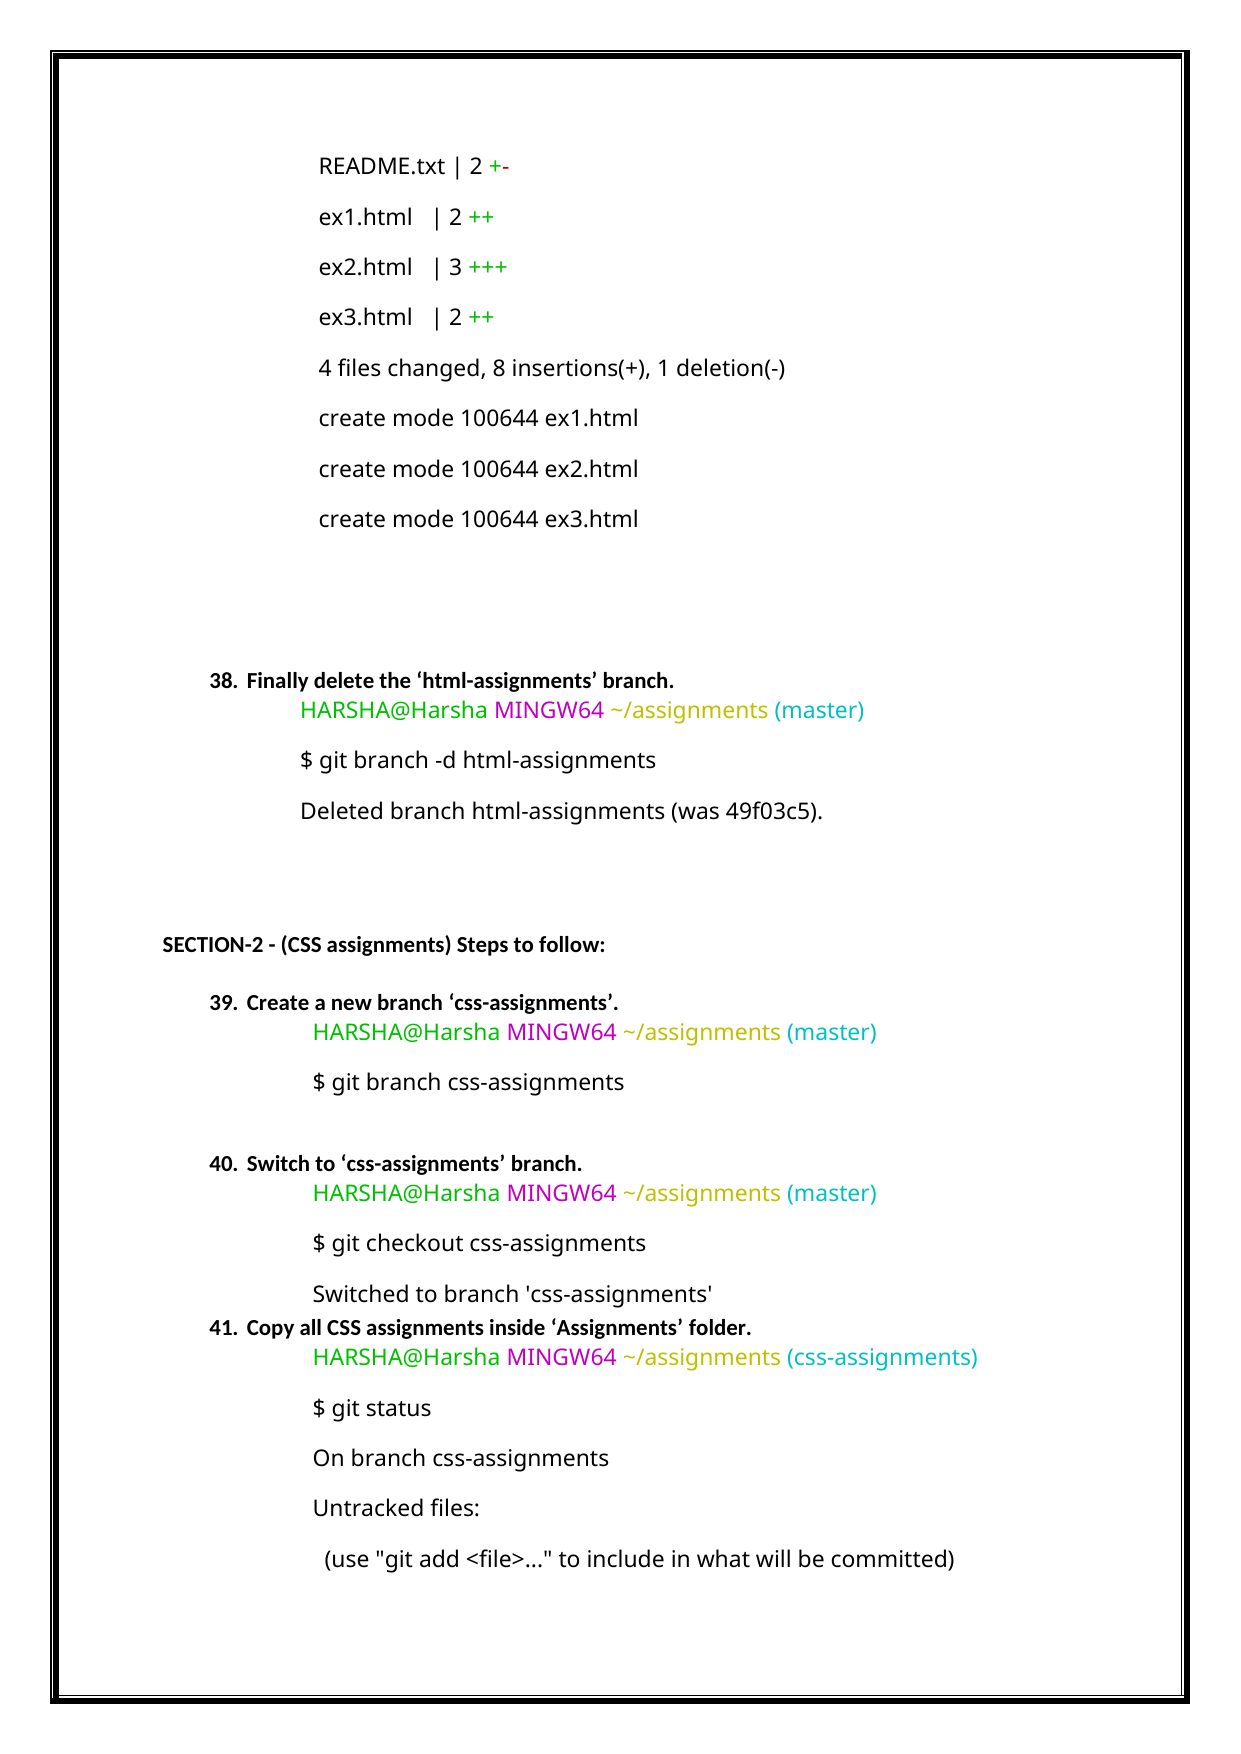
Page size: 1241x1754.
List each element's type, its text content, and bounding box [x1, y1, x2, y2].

text $ git branch css-assignments [312, 1066, 1090, 1097]
text create mode 100644 ex1.html [312, 402, 1090, 433]
text SECTION-2 - (CSS assignments) Steps to follow: [162, 931, 1090, 958]
text $ git branch -d html-assignments [300, 744, 1090, 776]
text $ git status [312, 1391, 1090, 1423]
list Create a new branch ‘css-assignments’. [209, 988, 1090, 1016]
text On branch css-assignments [312, 1442, 1090, 1473]
list Copy all CSS assignments inside ‘Assignments’ folder. [209, 1313, 1090, 1341]
text 4 files changed, 8 insertions(+), 1 deletion(-) [312, 352, 1090, 383]
text HARSHA@Harsha MINGW64 ~/assignments (master) [312, 1177, 1090, 1208]
list Switch to ‘css-assignments’ branch. [209, 1149, 1090, 1177]
text ex2.html | 3 +++ [312, 251, 1090, 282]
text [312, 1341, 1090, 1372]
text HARSHA@Harsha MINGW64 ~/assignments (master) [312, 1016, 1090, 1047]
text ex1.html | 2 ++ [312, 200, 1090, 232]
text README.txt | 2 +- [312, 150, 1090, 181]
text Untracked files: [312, 1492, 1090, 1523]
text $ git checkout css-assignments [312, 1227, 1090, 1258]
text (use "git add <file>..." to include in what will be committed) [312, 1543, 1090, 1574]
text ex3.html | 2 ++ [312, 301, 1090, 332]
text Deleted branch html-assignments (was 49f03c5). [300, 795, 1090, 826]
list Switched to branch 'css-assignments' [312, 1277, 1090, 1309]
list Finally delete the ‘html-assignments’ branch. [209, 666, 1090, 694]
text create mode 100644 ex2.html [312, 452, 1090, 484]
text HARSHA@Harsha MINGW64 ~/assignments (master) [300, 694, 1090, 725]
text create mode 100644 ex3.html [312, 503, 1090, 534]
